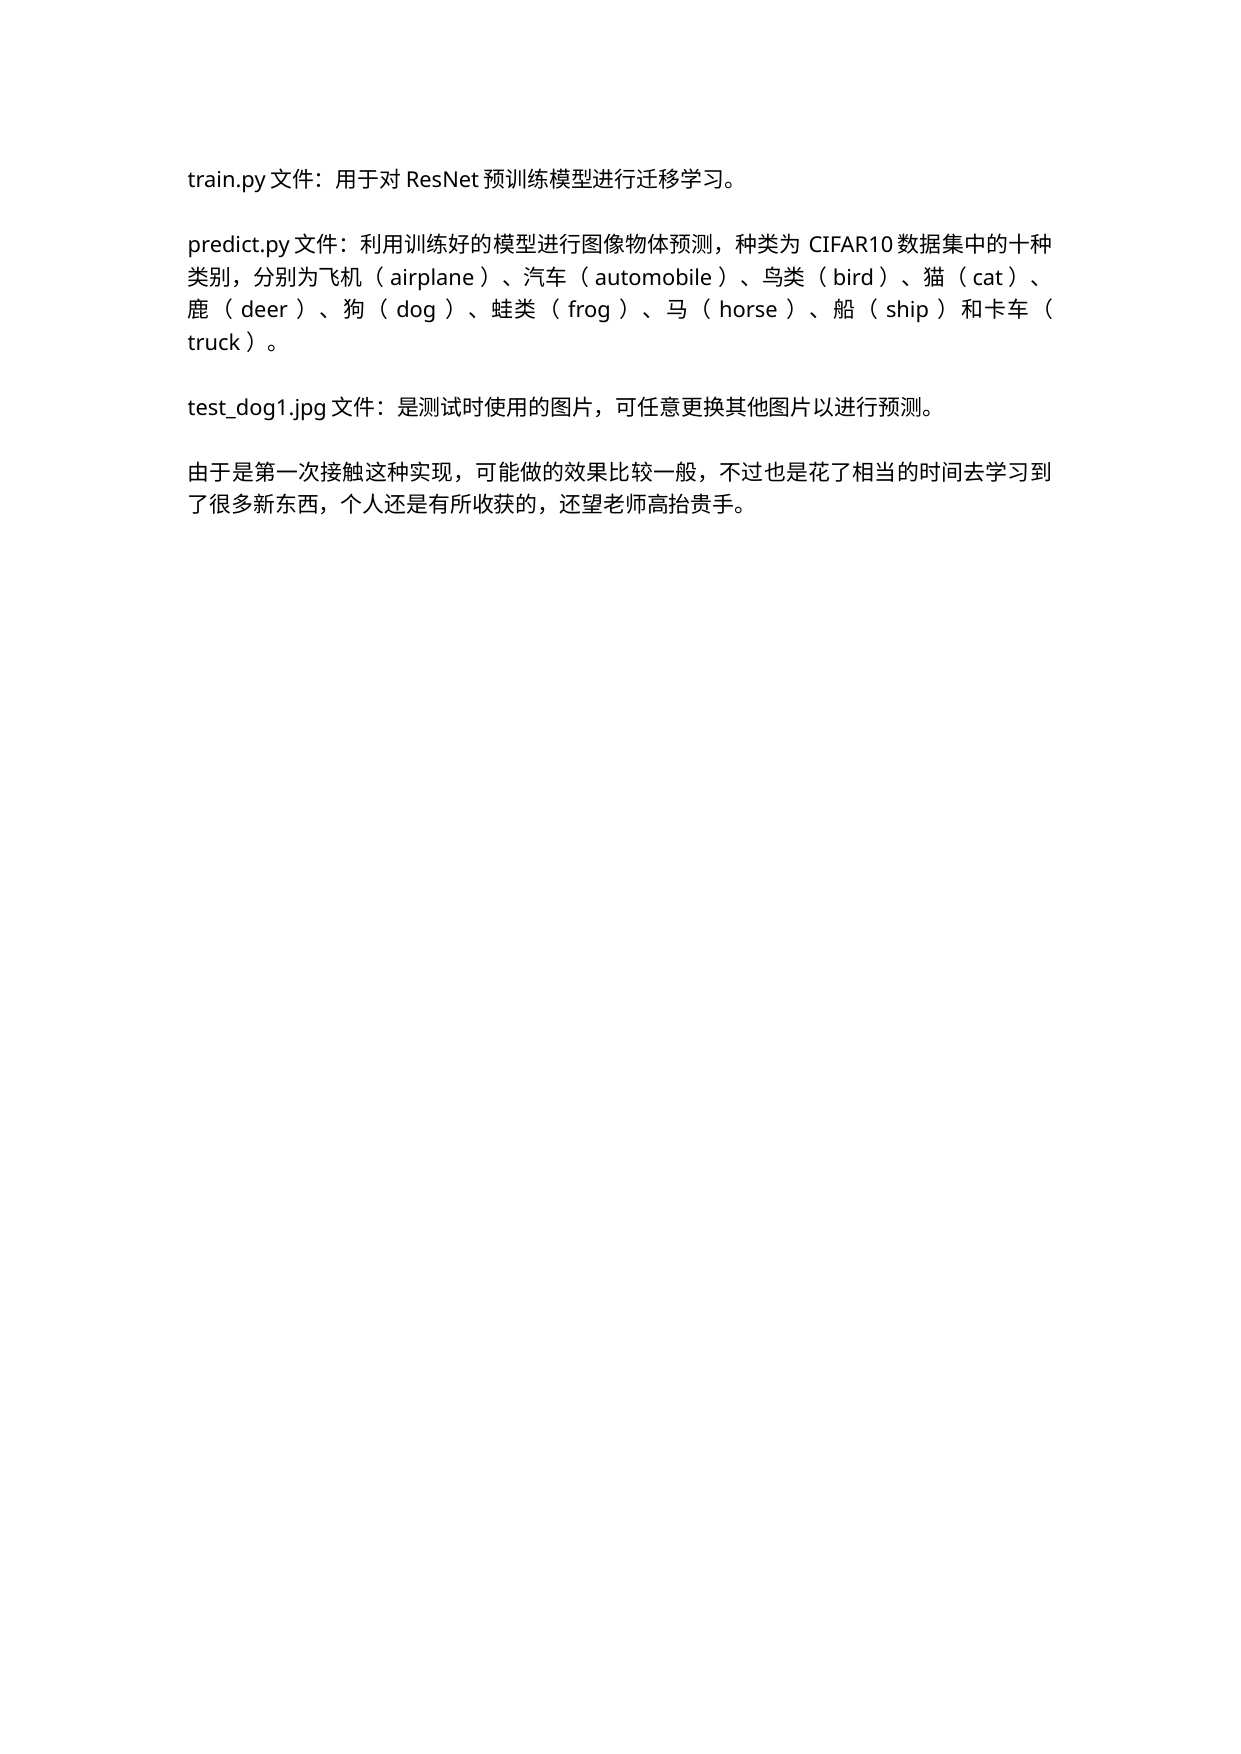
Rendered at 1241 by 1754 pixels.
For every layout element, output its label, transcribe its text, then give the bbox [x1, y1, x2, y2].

text train.py文件：用于对ResNet预训练模型进行迁移学习。 [187, 162, 1053, 194]
text predict.py文件：利用训练好的模型进行图像物体预测，种类为CIFAR10数据集中的十种类别，分别为飞机（ airplane ）、汽车（ automobile ）、鸟类（ bird ）、猫（ cat ）、鹿（ deer ）、狗（ dog ）、蛙类（ frog ）、马（ horse ）、船（ ship ）和卡车（ truck ）。 [187, 227, 1053, 357]
text test_dog1.jpg文件：是测试时使用的图片，可任意更换其他图片以进行预测。 [187, 389, 1053, 422]
text 由于是第一次接触这种实现，可能做的效果比较一般，不过也是花了相当的时间去学习到了很多新东西，个人还是有所收获的，还望老师高抬贵手。 [187, 454, 1053, 519]
